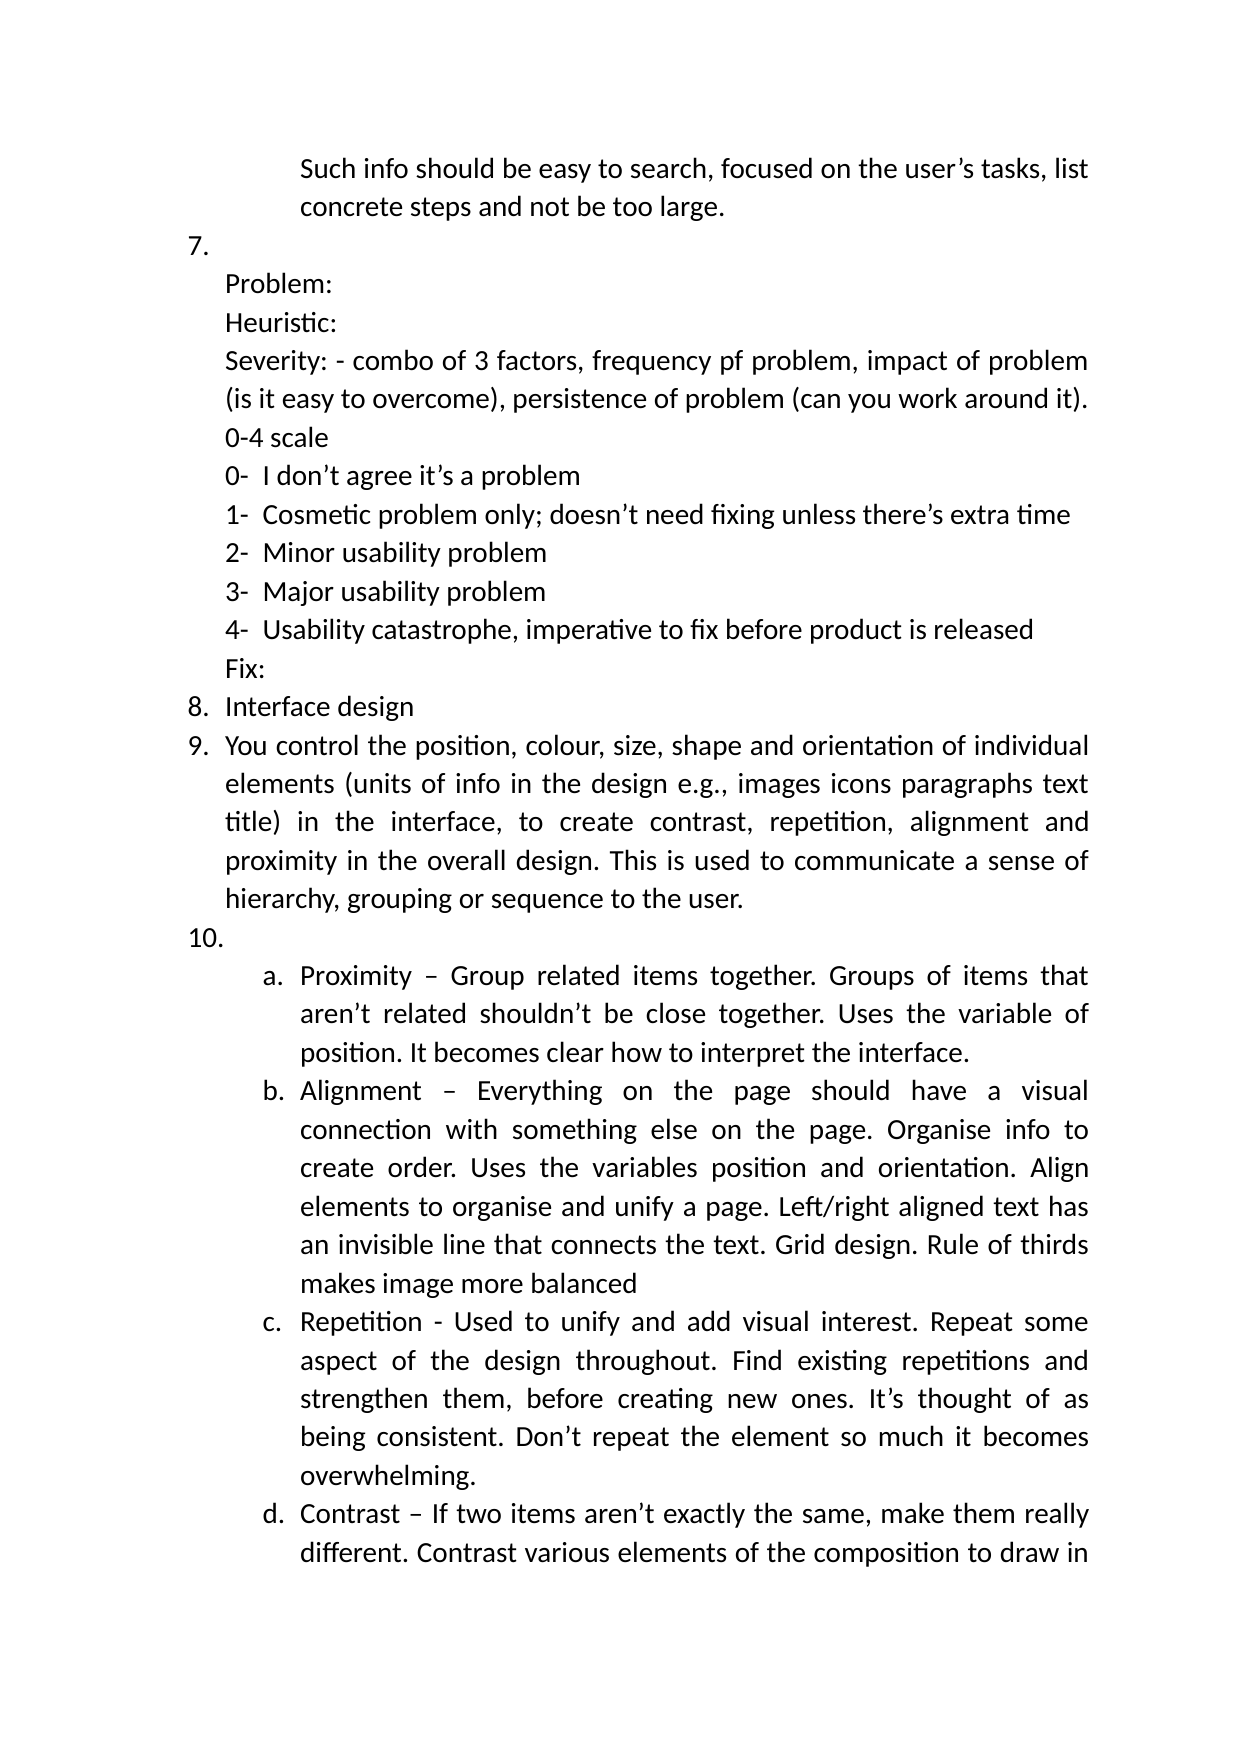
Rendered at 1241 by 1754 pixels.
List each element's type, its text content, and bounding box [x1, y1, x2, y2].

list You control the position, colour, size, shape and orientation of individual elements (units of info in the design e.g., images icons paragraphs text title) in the interface, to create contrast, repetition, alignment and proximity in the overall design. This is used to communicate a sense of hierarchy, grouping or sequence to the user. [187, 727, 1090, 916]
list Cosmetic problem only; doesn’t need fixing unless there’s extra time [225, 496, 1090, 532]
list I don’t agree it’s a problem [225, 457, 1090, 493]
list Problem: [225, 265, 1090, 301]
list Fix: [225, 650, 1090, 685]
list Major usability problem [225, 573, 1090, 608]
list Proximity – Group related items together. Groups of items that aren’t related shouldn’t be close together. Uses the variable of position. It becomes clear how to interpret the interface. [262, 957, 1090, 1070]
list Interface design [187, 688, 1090, 724]
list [262, 150, 1090, 224]
list Repetition - Used to unify and add visual interest. Repeat some aspect of the design throughout. Find existing repetitions and strengthen them, before creating new ones. It’s thought of as being consistent. Don’t repeat the element so much it becomes overwhelming. [262, 1303, 1090, 1492]
list Minor usability problem [225, 534, 1090, 570]
list Heuristic: [225, 304, 1090, 339]
list Severity: - combo of 3 factors, frequency pf problem, impact of problem (is it easy to overcome), persistence of problem (can you work around it). 0-4 scale [225, 342, 1090, 455]
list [262, 1495, 1090, 1569]
list Usability catastrophe, imperative to fix before product is released [225, 611, 1090, 647]
list Alignment – Everything on the page should have a visual connection with something else on the page. Organise info to create order. Uses the variables position and orientation. Align elements to organise and unify a page. Left/right aligned text has an invisible line that connects the text. Grid design. Rule of thirds makes image more balanced [262, 1072, 1090, 1300]
